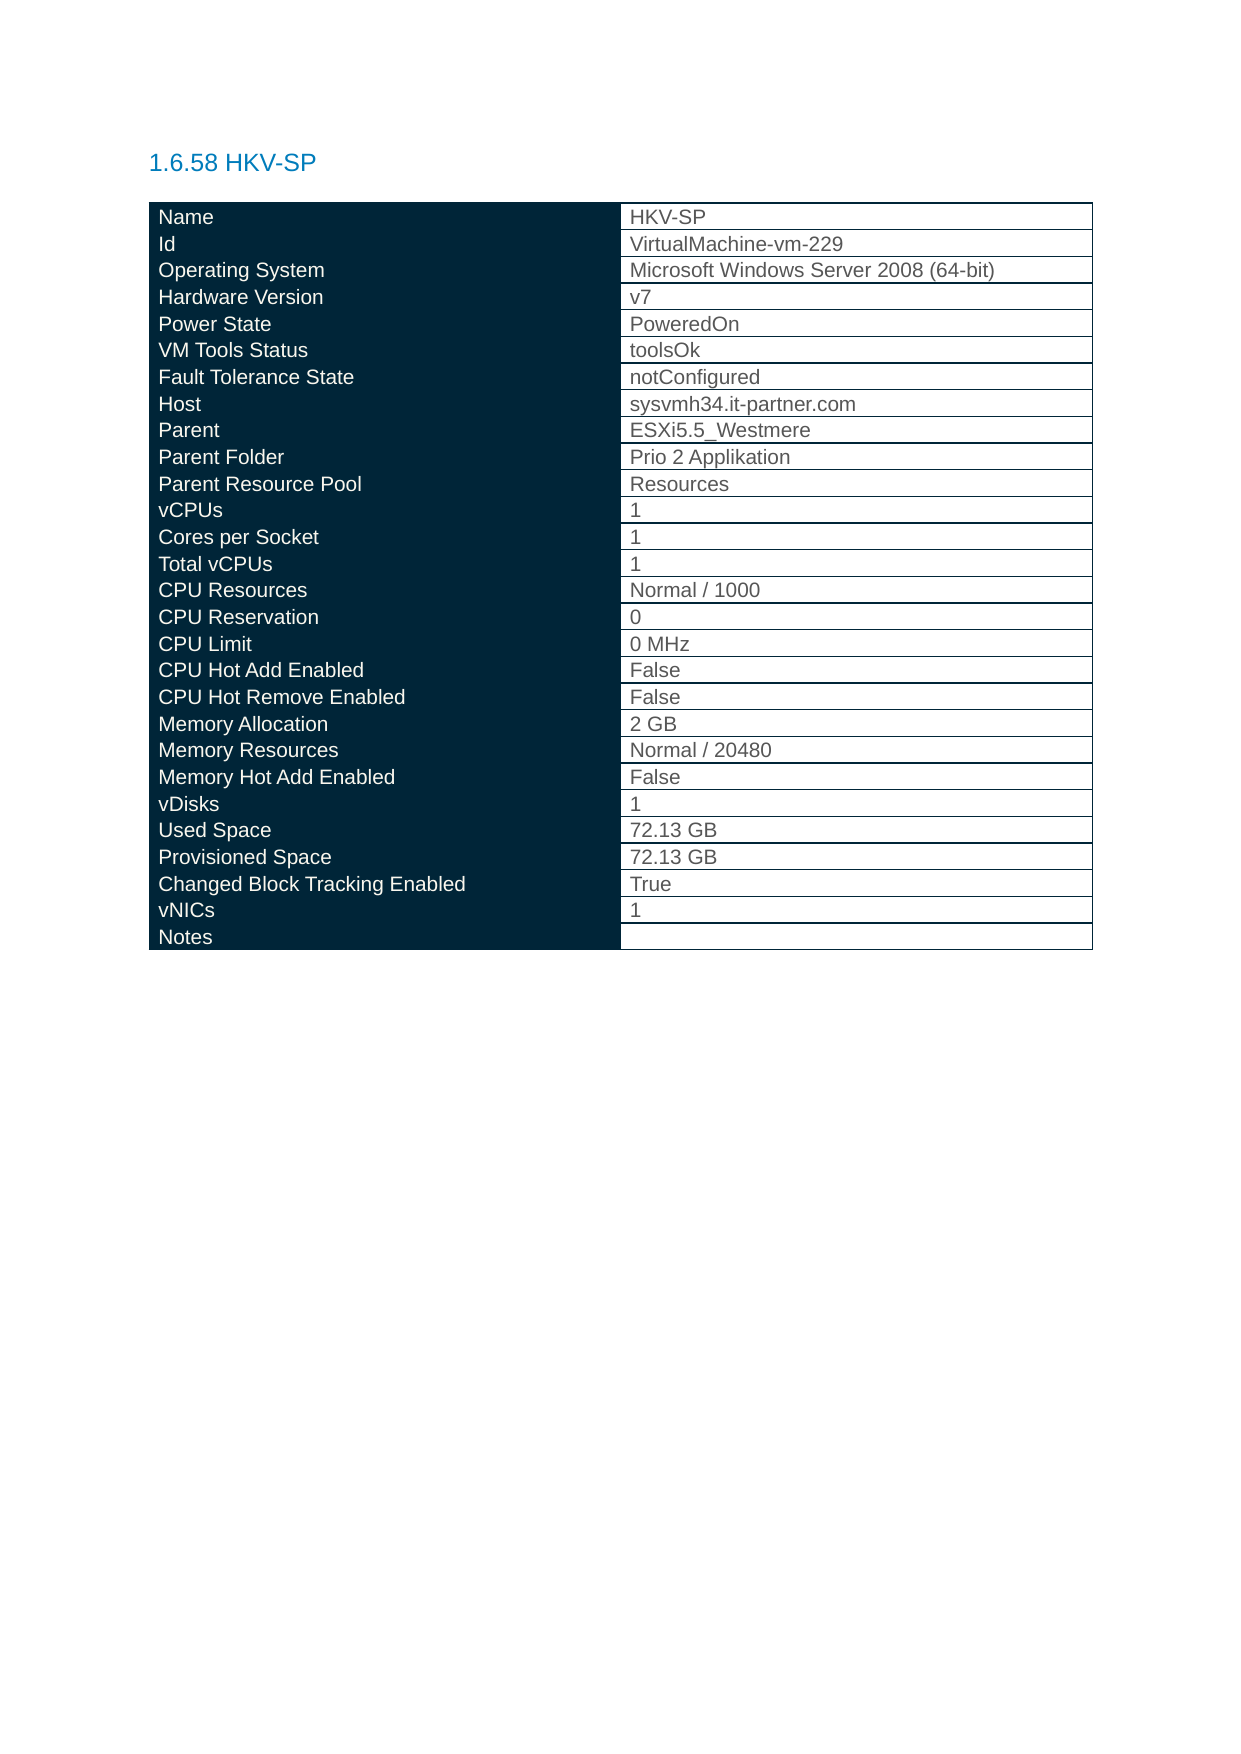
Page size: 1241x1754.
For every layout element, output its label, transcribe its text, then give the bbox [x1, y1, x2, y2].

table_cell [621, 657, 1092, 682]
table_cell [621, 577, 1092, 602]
subtitle 1.6.58 HKV-SP [148, 148, 1092, 177]
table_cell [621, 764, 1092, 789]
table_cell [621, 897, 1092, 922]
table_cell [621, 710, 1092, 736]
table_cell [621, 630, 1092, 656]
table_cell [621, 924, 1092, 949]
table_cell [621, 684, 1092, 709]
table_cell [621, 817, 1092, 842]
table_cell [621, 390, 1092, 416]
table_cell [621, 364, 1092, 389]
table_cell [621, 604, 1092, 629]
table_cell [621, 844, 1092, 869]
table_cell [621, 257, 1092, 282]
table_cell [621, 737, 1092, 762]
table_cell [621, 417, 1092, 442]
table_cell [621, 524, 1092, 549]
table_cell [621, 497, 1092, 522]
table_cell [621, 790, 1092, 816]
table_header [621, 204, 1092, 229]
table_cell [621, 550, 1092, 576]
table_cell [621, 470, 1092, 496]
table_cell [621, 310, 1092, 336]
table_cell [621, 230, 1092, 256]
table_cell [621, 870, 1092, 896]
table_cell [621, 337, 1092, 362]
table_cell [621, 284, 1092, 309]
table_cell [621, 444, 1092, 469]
